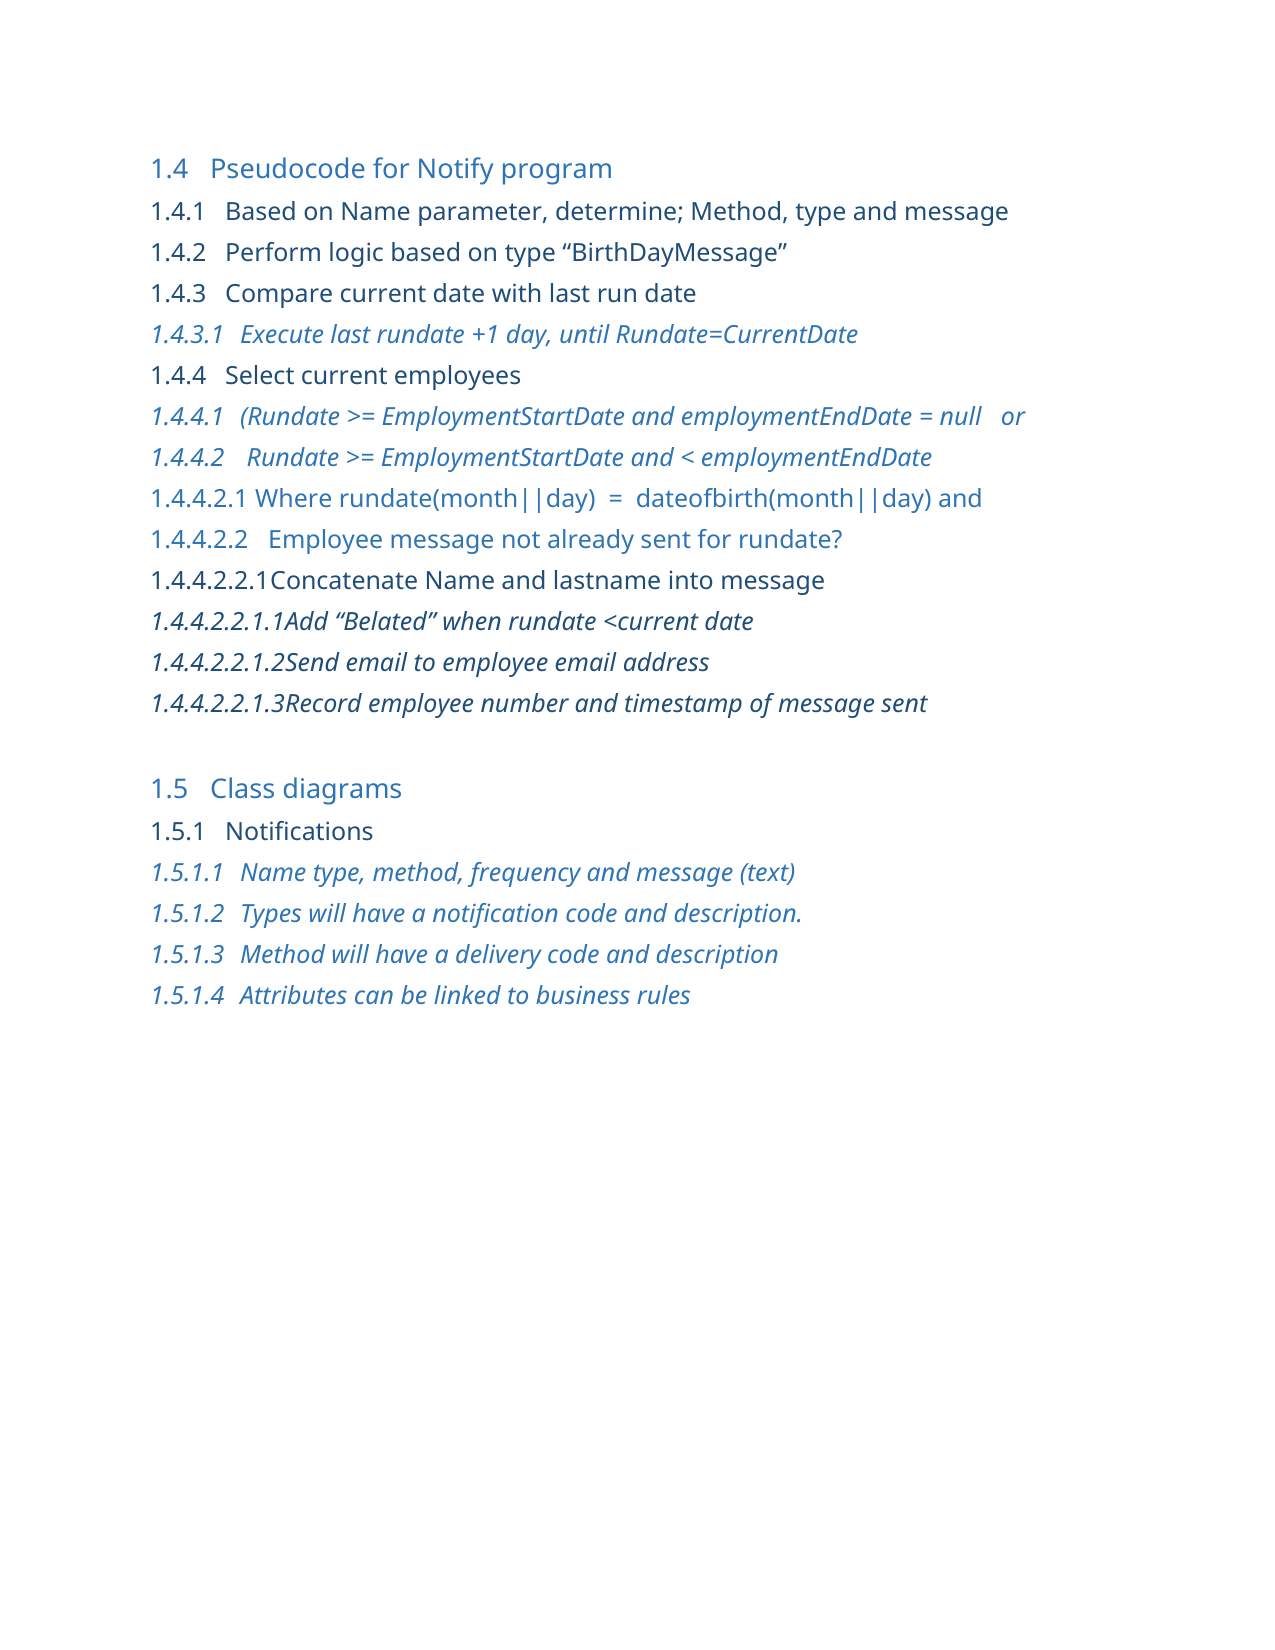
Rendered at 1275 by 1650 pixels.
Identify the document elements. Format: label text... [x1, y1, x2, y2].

subtitle Name type, method, frequency and message (text) [150, 854, 1125, 889]
subtitle Concatenate Name and lastname into message [150, 562, 1125, 596]
subtitle Based on Name parameter, determine; Method, type and message [150, 194, 1125, 228]
subtitle Record employee number and timestamp of message sent [150, 685, 1125, 719]
subtitle Types will have a notification code and description. [150, 896, 1125, 929]
subtitle Compare current date with last run date [150, 276, 1125, 310]
subtitle Rundate >= EmploymentStartDate and < employmentEndDate [150, 439, 1125, 474]
subtitle Send email to employee email address [150, 644, 1125, 678]
subtitle Employee message not already sent for rundate? [150, 521, 1125, 556]
subtitle Where rundate(month||day) = dateofbirth(month||day) and [150, 481, 1125, 514]
subtitle Class diagrams [150, 770, 1125, 807]
subtitle Perform logic based on type “BirthDayMessage” [150, 235, 1125, 269]
subtitle Method will have a delivery code and description [150, 936, 1125, 971]
subtitle Pseudocode for Notify program [150, 150, 1125, 187]
subtitle Execute last rundate +1 day, until Rundate=CurrentDate [150, 317, 1125, 351]
subtitle Add “Belated” when rundate <current date [150, 603, 1125, 637]
subtitle Attributes can be linked to business rules [150, 977, 1125, 1011]
subtitle Select current employees [150, 358, 1125, 392]
subtitle (Rundate >= EmploymentStartDate and employmentEndDate = null or [150, 399, 1125, 433]
subtitle Notifications [150, 814, 1125, 848]
